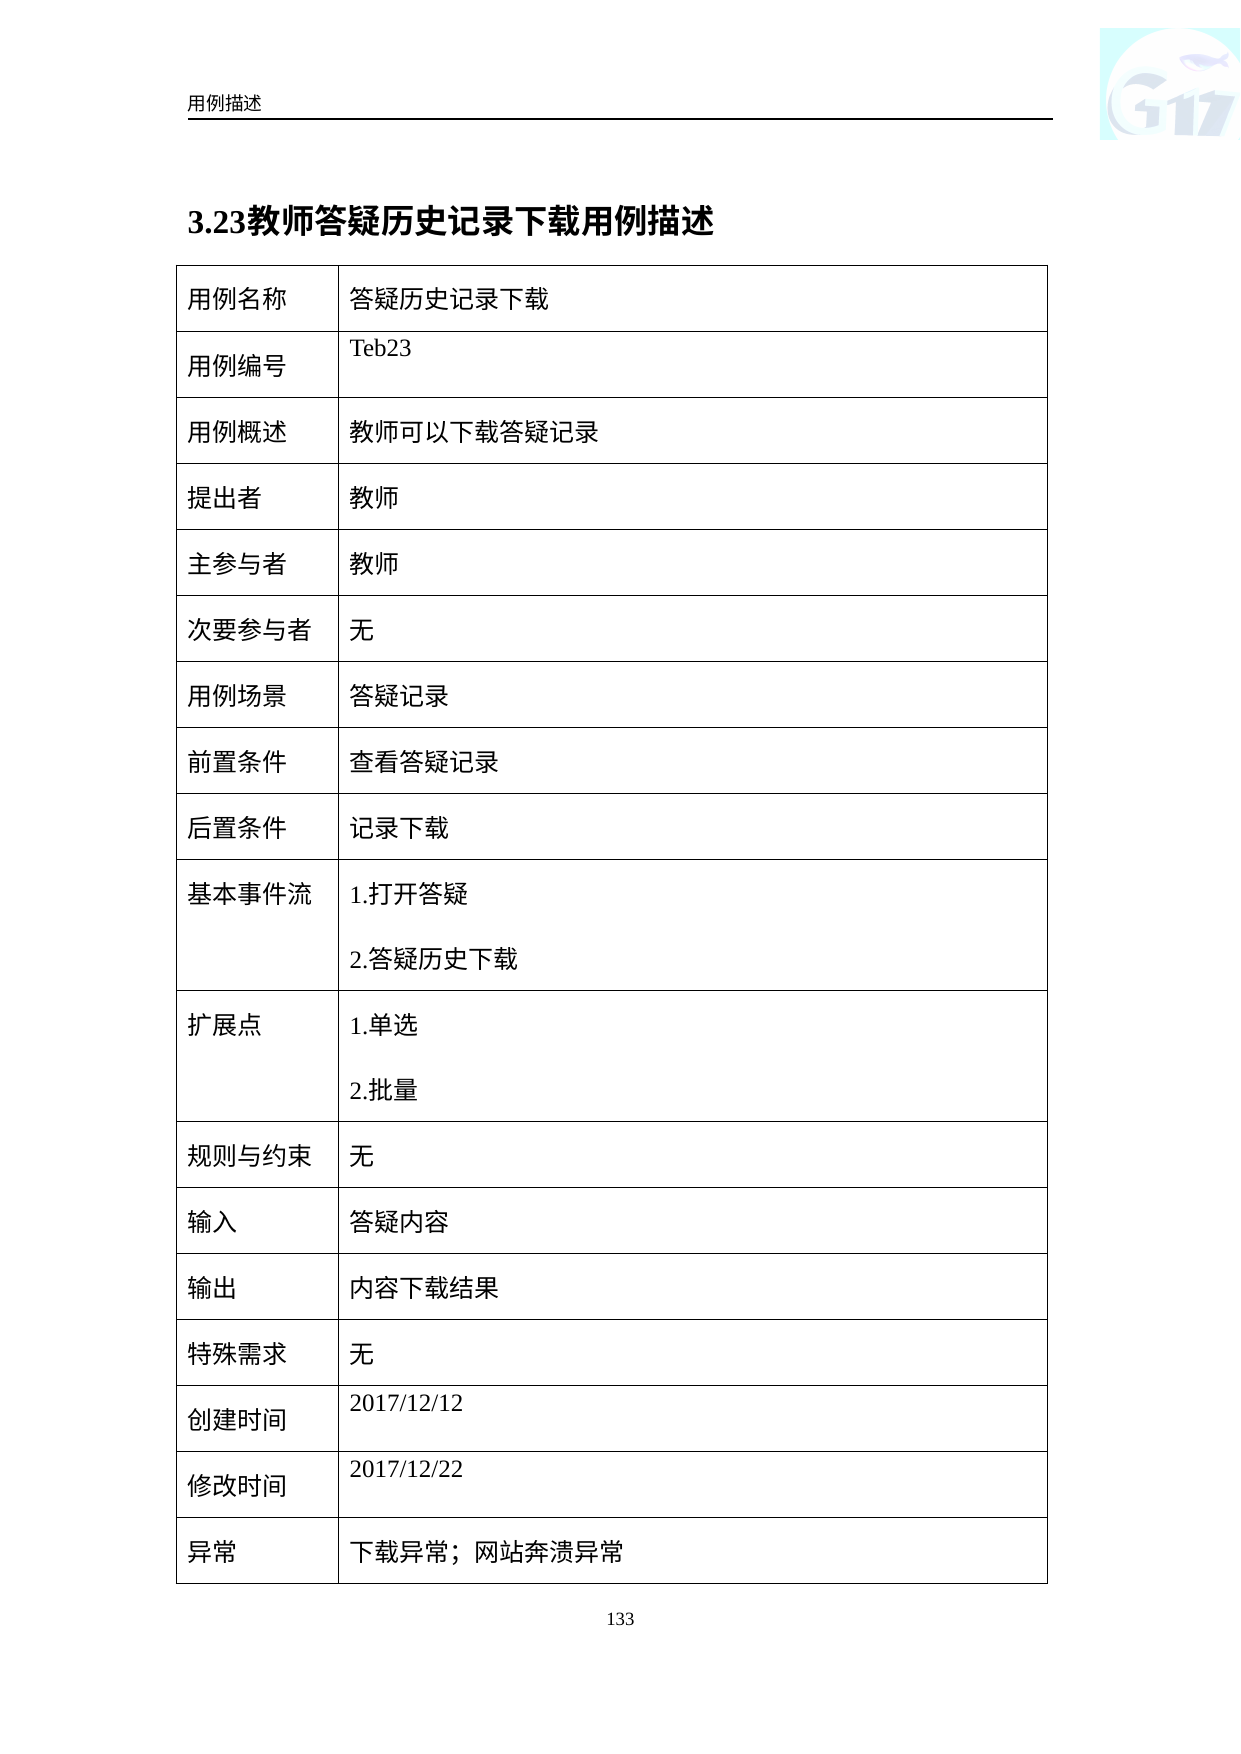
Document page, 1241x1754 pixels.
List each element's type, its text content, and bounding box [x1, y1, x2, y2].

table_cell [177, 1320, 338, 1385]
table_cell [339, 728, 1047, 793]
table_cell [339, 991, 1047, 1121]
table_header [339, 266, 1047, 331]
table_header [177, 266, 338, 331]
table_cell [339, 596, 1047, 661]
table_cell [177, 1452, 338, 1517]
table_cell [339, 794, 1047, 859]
subtitle 教师答疑历史记录下载用例描述 [187, 187, 1053, 252]
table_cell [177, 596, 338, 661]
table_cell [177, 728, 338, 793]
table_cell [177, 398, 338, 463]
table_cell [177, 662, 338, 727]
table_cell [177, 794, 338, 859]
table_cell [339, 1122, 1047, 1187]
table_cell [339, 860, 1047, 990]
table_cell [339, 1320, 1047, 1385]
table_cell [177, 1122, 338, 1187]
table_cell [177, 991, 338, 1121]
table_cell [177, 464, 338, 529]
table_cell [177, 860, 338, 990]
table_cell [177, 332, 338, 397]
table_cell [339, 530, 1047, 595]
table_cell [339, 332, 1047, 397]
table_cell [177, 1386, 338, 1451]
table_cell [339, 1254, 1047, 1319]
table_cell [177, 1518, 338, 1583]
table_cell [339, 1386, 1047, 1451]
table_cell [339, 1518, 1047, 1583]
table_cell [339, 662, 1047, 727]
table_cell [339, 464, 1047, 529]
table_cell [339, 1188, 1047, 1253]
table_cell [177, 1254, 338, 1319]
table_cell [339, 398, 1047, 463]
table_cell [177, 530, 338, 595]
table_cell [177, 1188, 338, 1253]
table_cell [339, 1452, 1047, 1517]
